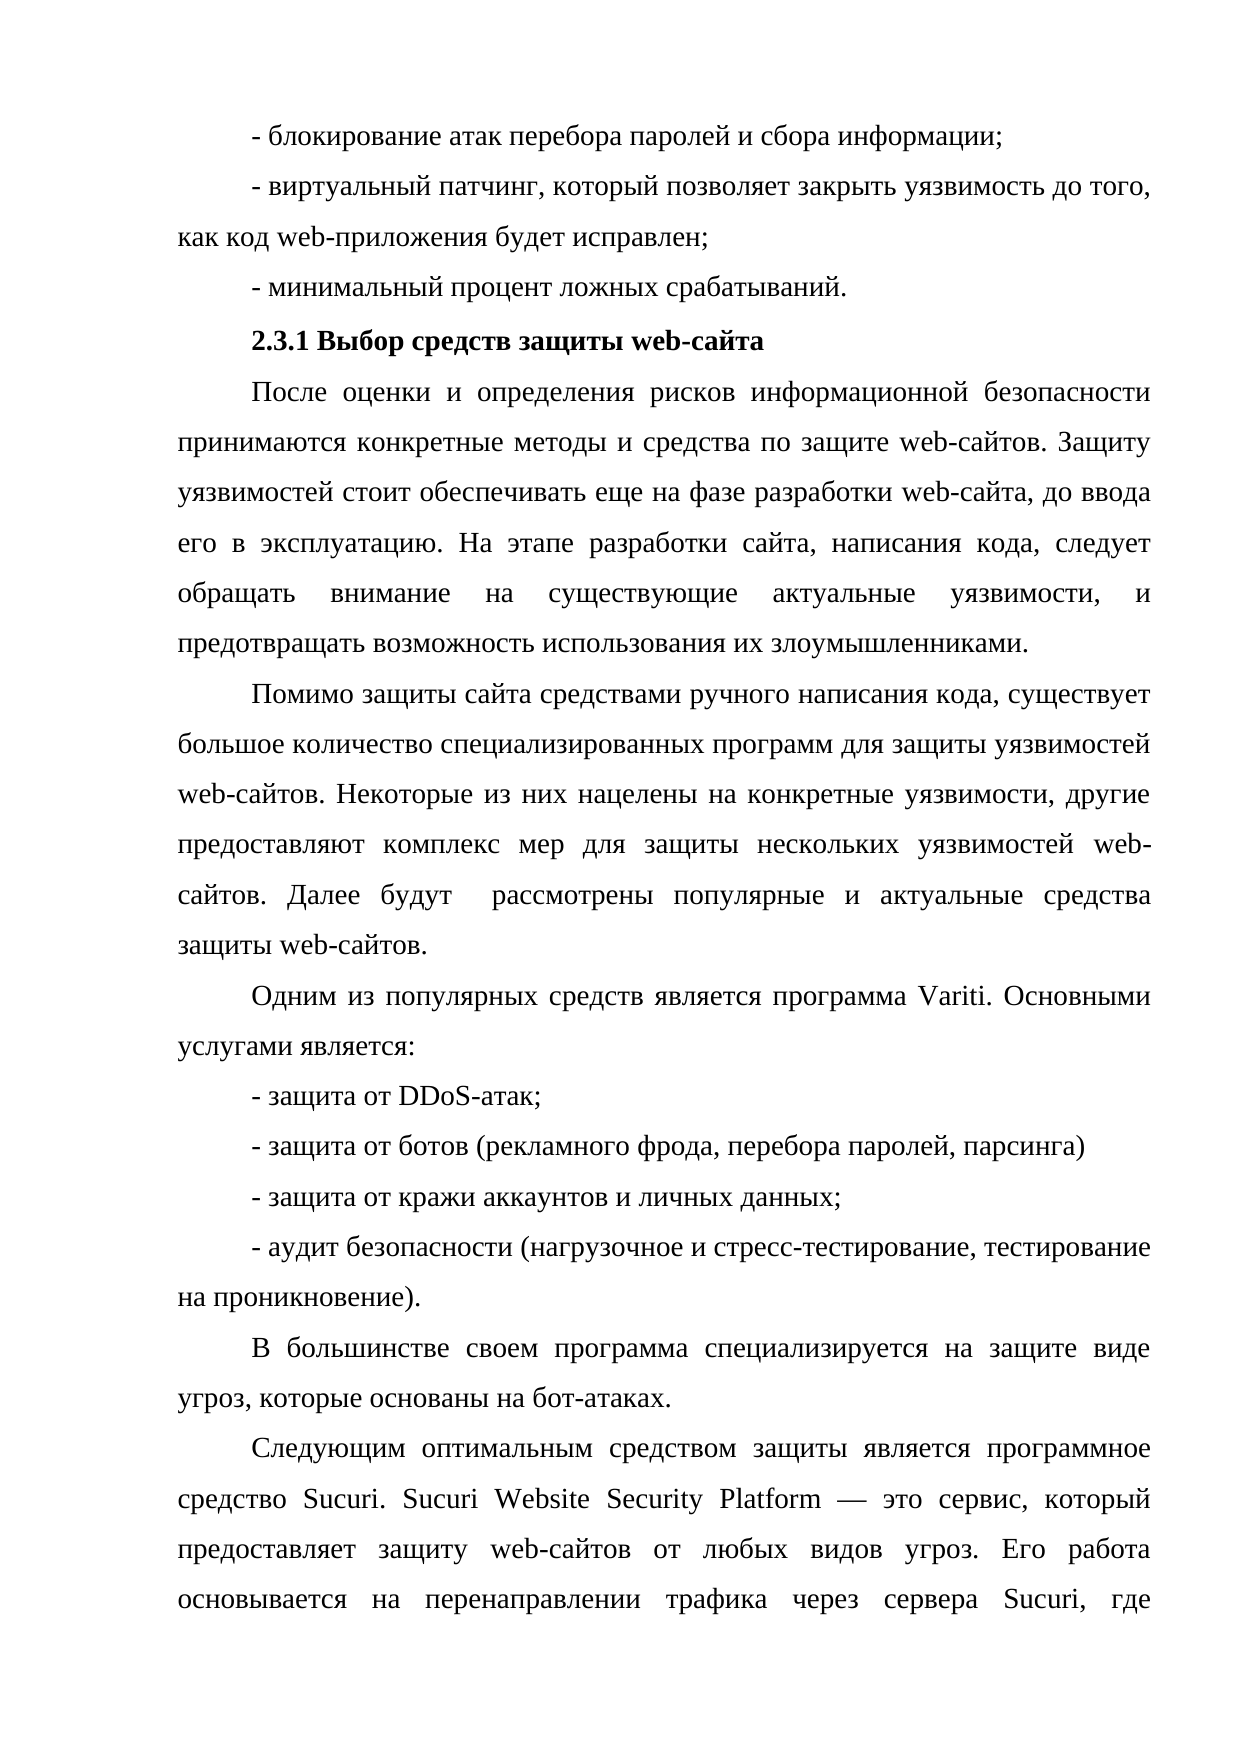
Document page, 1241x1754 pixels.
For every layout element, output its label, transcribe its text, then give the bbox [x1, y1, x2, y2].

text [177, 1430, 1152, 1615]
text После оценки и определения рисков информационной безопасности принимаются конкретные методы и средства по защите web-сайтов. Защиту уязвимостей стоит обеспечивать еще на фазе разработки web-сайта, до ввода его в эксплуатацию. На этапе разработки сайта, написания кода, следует обращать внимание на существующие актуальные уязвимости, и предотвращать возможность использования их злоумышленниками. [177, 374, 1152, 659]
text - защита от DDoS-атак; [177, 1078, 1152, 1112]
text - минимальный процент ложных срабатываний. [177, 269, 1152, 303]
text - блокирование атак перебора паролей и сбора информации; [177, 118, 1152, 152]
text Помимо защиты сайта средствами ручного написания кода, существует большое количество специализированных программ для защиты уязвимостей web-сайтов. Некоторые из них нацелены на конкретные уязвимости, другие предоставляют комплекс мер для защиты нескольких уязвимостей web-сайтов. Далее будут рассмотрены популярные и актуальные средства защиты web-сайтов. [177, 676, 1152, 961]
text - виртуальный патчинг, который позволяет закрыть уязвимость до того, как код web-приложения будет исправлен; [177, 168, 1152, 252]
text В большинстве своем программа специализируется на защите виде угроз, которые основаны на бот-атаках. [177, 1330, 1152, 1414]
text Одним из популярных средств является программа Variti. Основными услугами является: [177, 978, 1152, 1061]
text - защита от кражи аккаунтов и личных данных; [177, 1179, 1152, 1212]
subtitle 2.3.1 Выбор средств защиты web-сайта [177, 323, 1152, 357]
text - защита от ботов (рекламного фрода, перебора паролей, парсинга) [177, 1128, 1152, 1162]
text - аудит безопасности (нагрузочное и стресс-тестирование, тестирование на проникновение). [177, 1229, 1152, 1313]
